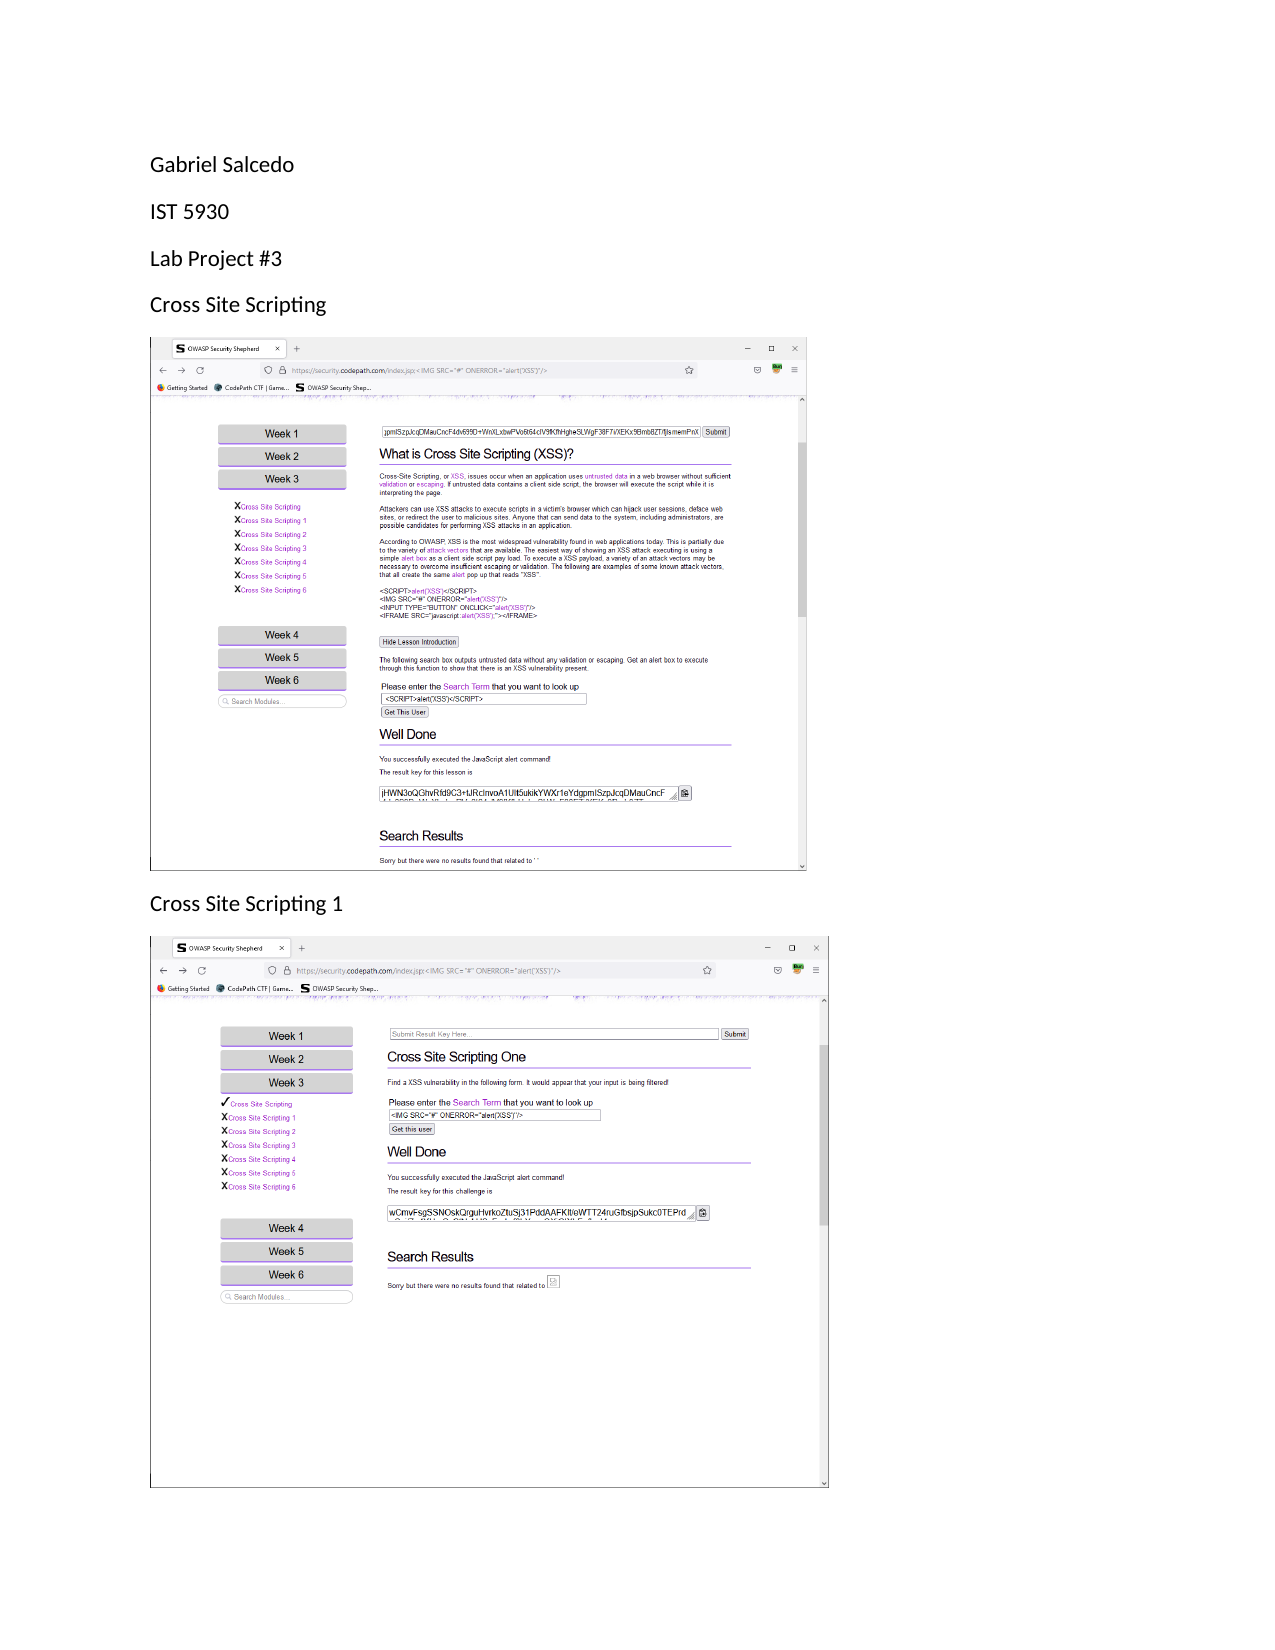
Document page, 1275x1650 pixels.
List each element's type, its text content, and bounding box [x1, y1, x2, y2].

text Lab Project #3 [150, 244, 1125, 272]
text Gabriel Salcedo [150, 150, 1125, 178]
text IST 5930 [150, 197, 1125, 225]
text Cross Site Scripting [150, 291, 1125, 319]
picture [150, 337, 807, 871]
picture [150, 936, 829, 1488]
text Cross Site Scripting 1 [150, 889, 1125, 918]
